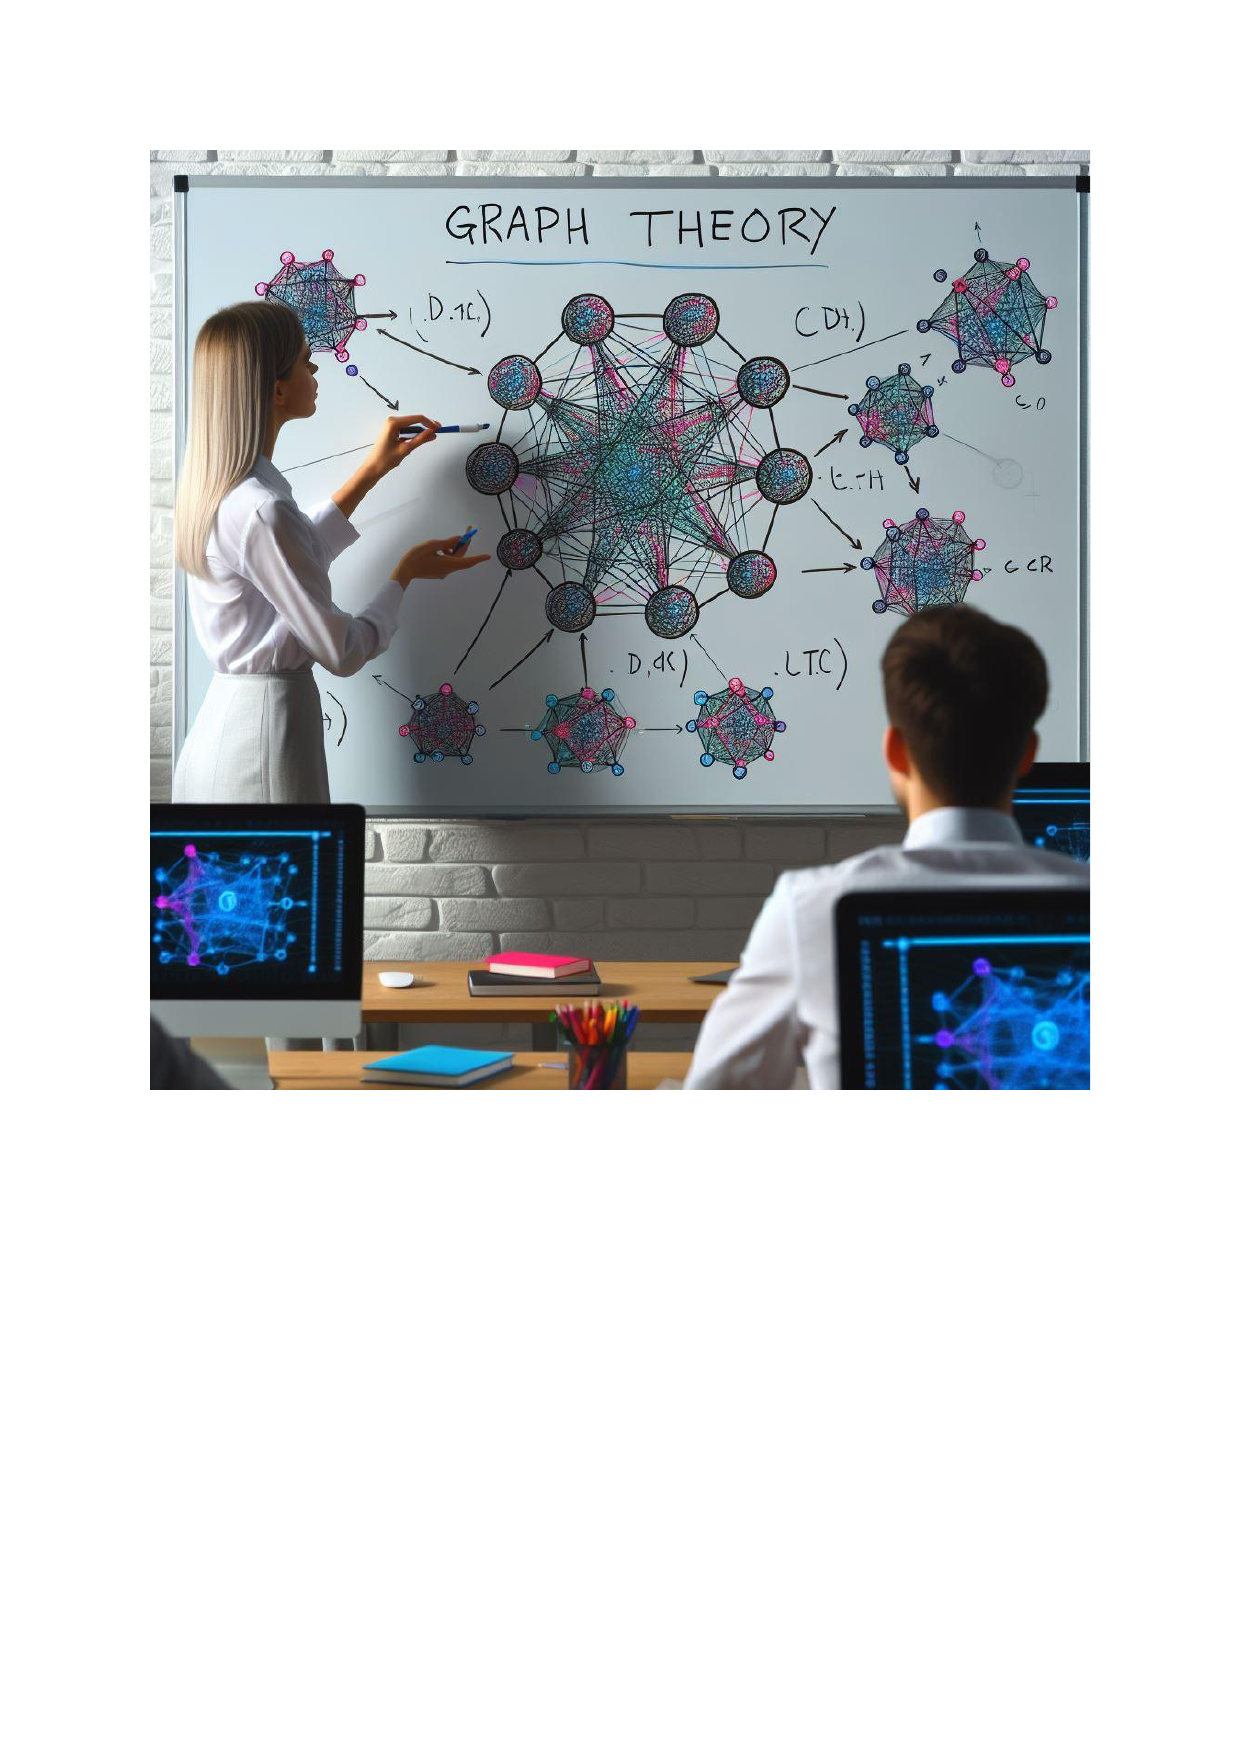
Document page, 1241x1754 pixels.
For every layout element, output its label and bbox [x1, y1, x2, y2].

picture [150, 150, 1091, 1090]
